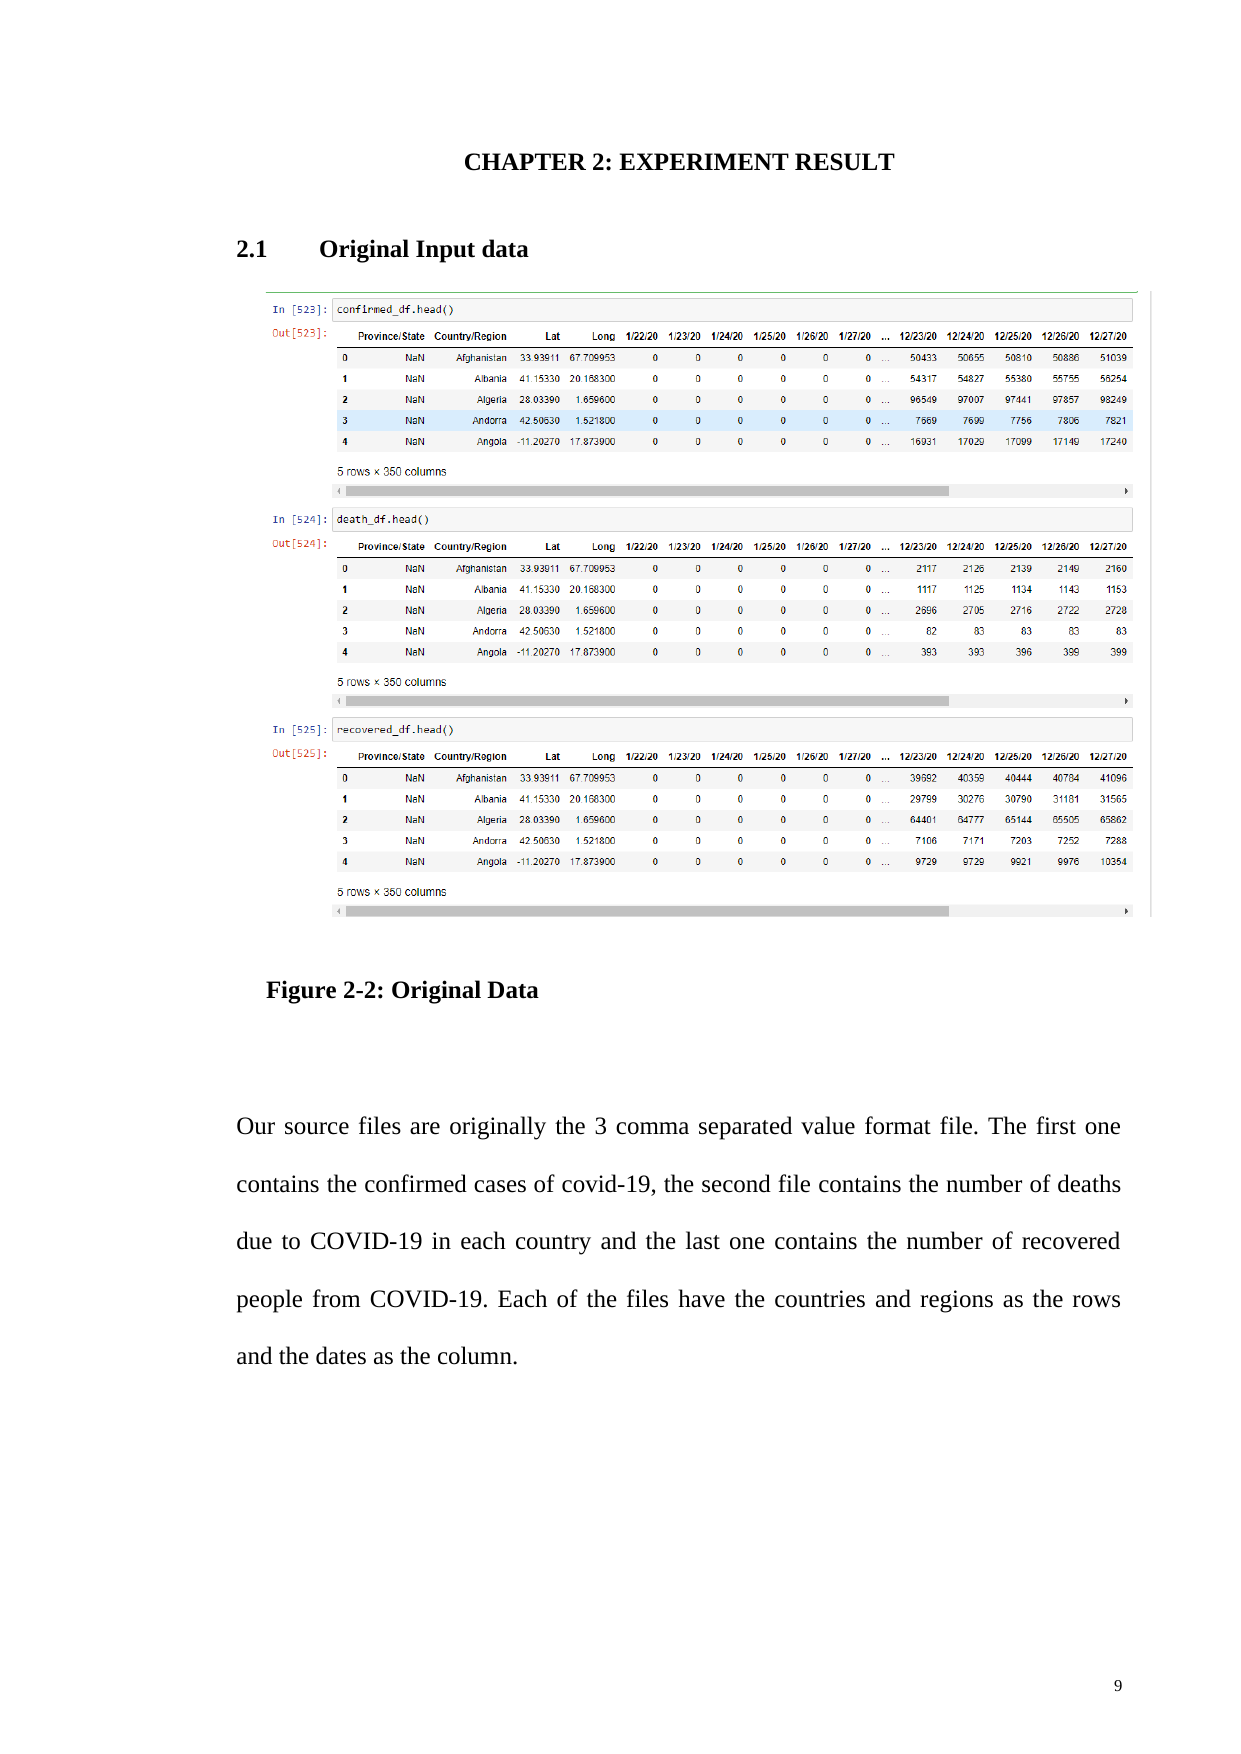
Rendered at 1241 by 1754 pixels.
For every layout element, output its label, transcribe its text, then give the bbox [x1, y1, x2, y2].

picture [265, 291, 1152, 917]
subtitle Original Input data [236, 234, 1122, 263]
text Our source files are originally the 3 comma separated value format file. The first one contains the confirmed cases of covid-19, the second file contains the number of deaths due to COVID-19 in each country and the last one contains the number of recovered people from COVID-19. Each of the files have the countries and regions as the rows and the dates as the column. [236, 1111, 1122, 1370]
subtitle Experiment Result [236, 147, 1122, 176]
